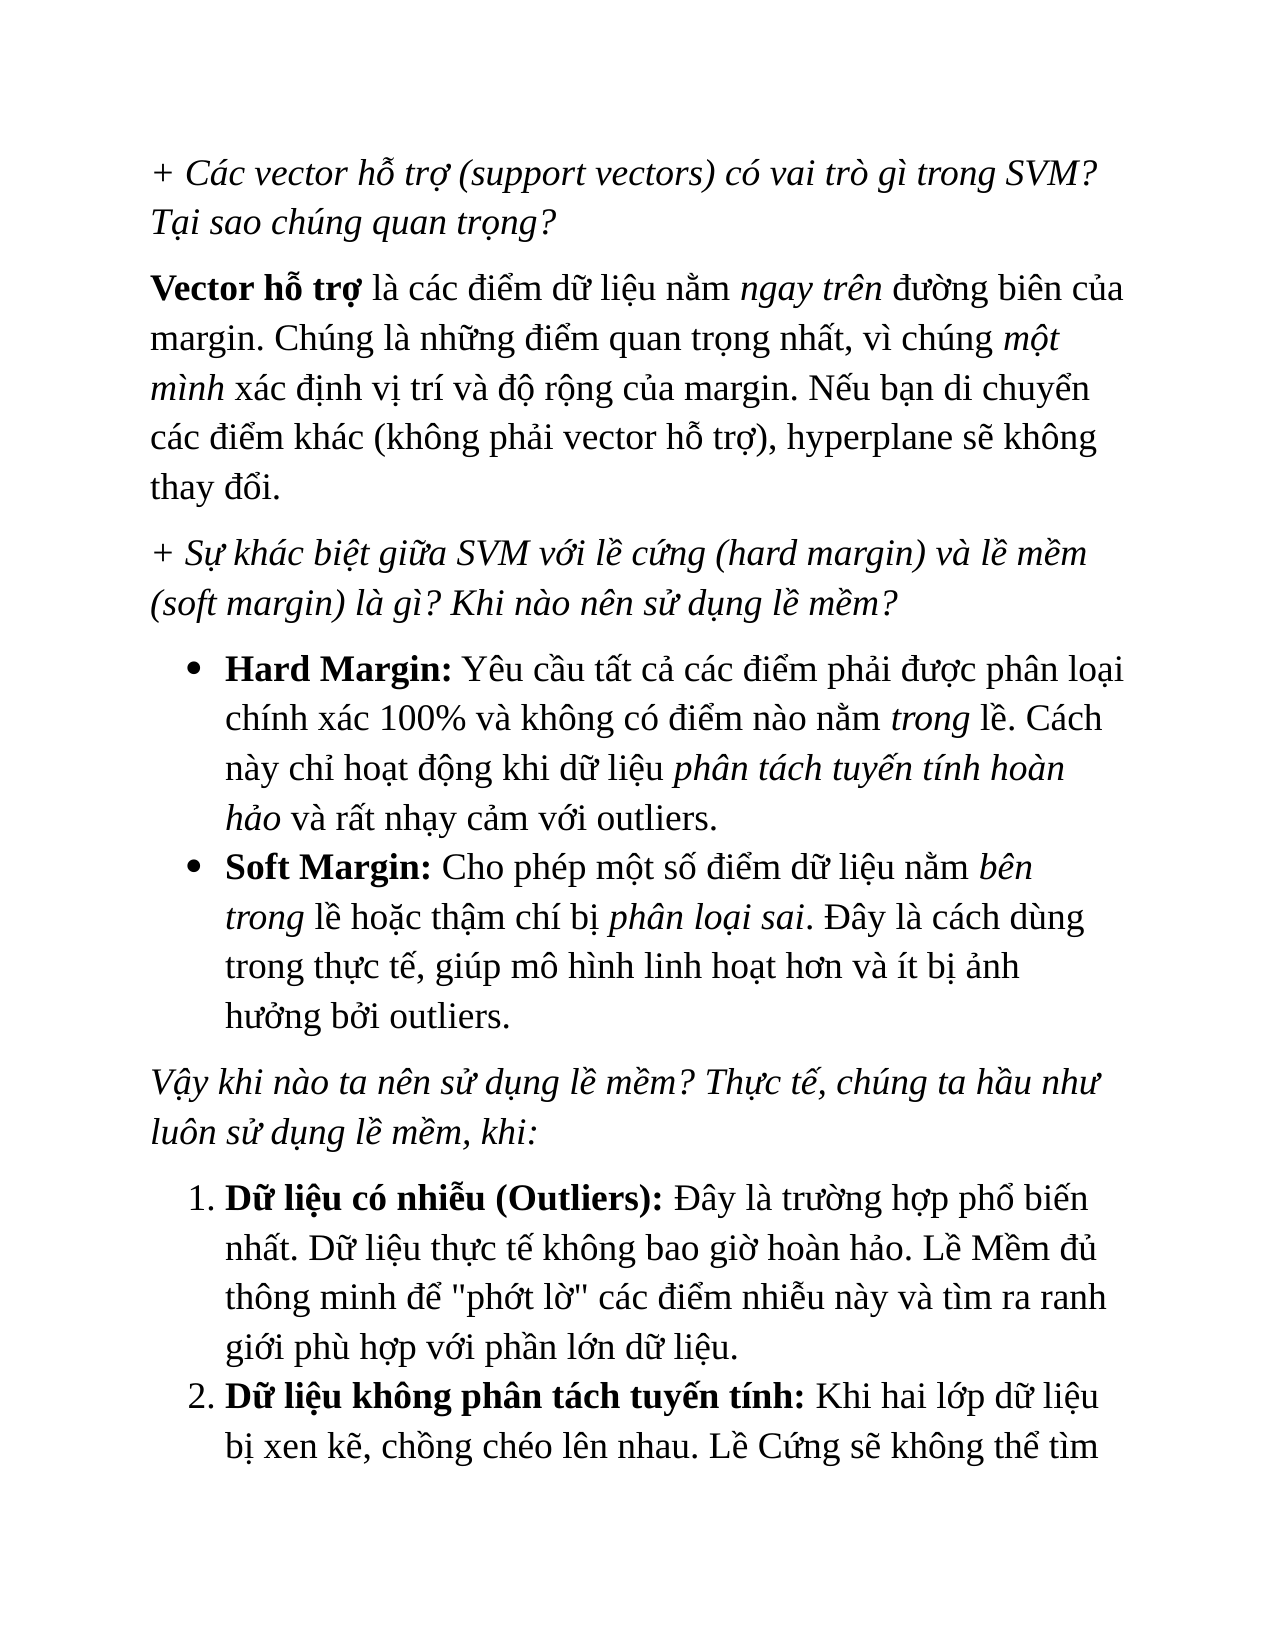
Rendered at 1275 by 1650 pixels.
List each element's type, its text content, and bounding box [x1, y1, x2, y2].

list Dữ liệu có nhiễu (Outliers): Đây là trường hợp phổ biến nhất. Dữ liệu thực tế không bao giờ hoàn hảo. Lề Mềm đủ thông minh để "phớt lờ" các điểm nhiễu này và tìm ra ranh giới phù hợp với phần lớn dữ liệu. [187, 1175, 1125, 1367]
text + Sự khác biệt giữa SVM với lề cứng (hard margin) và lề mềm (soft margin) là gì? Khi nào nên sử dụng lề mềm? [150, 530, 1125, 623]
list Hard Margin: Yêu cầu tất cả các điểm phải được phân loại chính xác 100% và không có điểm nào nằm trong lề. Cách này chỉ hoạt động khi dữ liệu phân tách tuyến tính hoàn hảo và rất nhạy cảm với outliers. [187, 646, 1125, 838]
text Vector hỗ trợ là các điểm dữ liệu nằm ngay trên đường biên của margin. Chúng là những điểm quan trọng nhất, vì chúng một mình xác định vị trí và độ rộng của margin. Nếu bạn di chuyển các điểm khác (không phải vector hỗ trợ), hyperplane sẽ không thay đổi. [150, 266, 1125, 507]
text Vậy khi nào ta nên sử dụng lề mềm? Thực tế, chúng ta hầu như luôn sử dụng lề mềm, khi: [150, 1059, 1125, 1152]
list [187, 1374, 1125, 1466]
text + Các vector hỗ trợ (support vectors) có vai trò gì trong SVM? Tại sao chúng quan trọng? [150, 150, 1125, 243]
list Soft Margin: Cho phép một số điểm dữ liệu nằm bên trong lề hoặc thậm chí bị phân loại sai. Đây là cách dùng trong thực tế, giúp mô hình linh hoạt hơn và ít bị ảnh hưởng bởi outliers. [187, 844, 1125, 1036]
